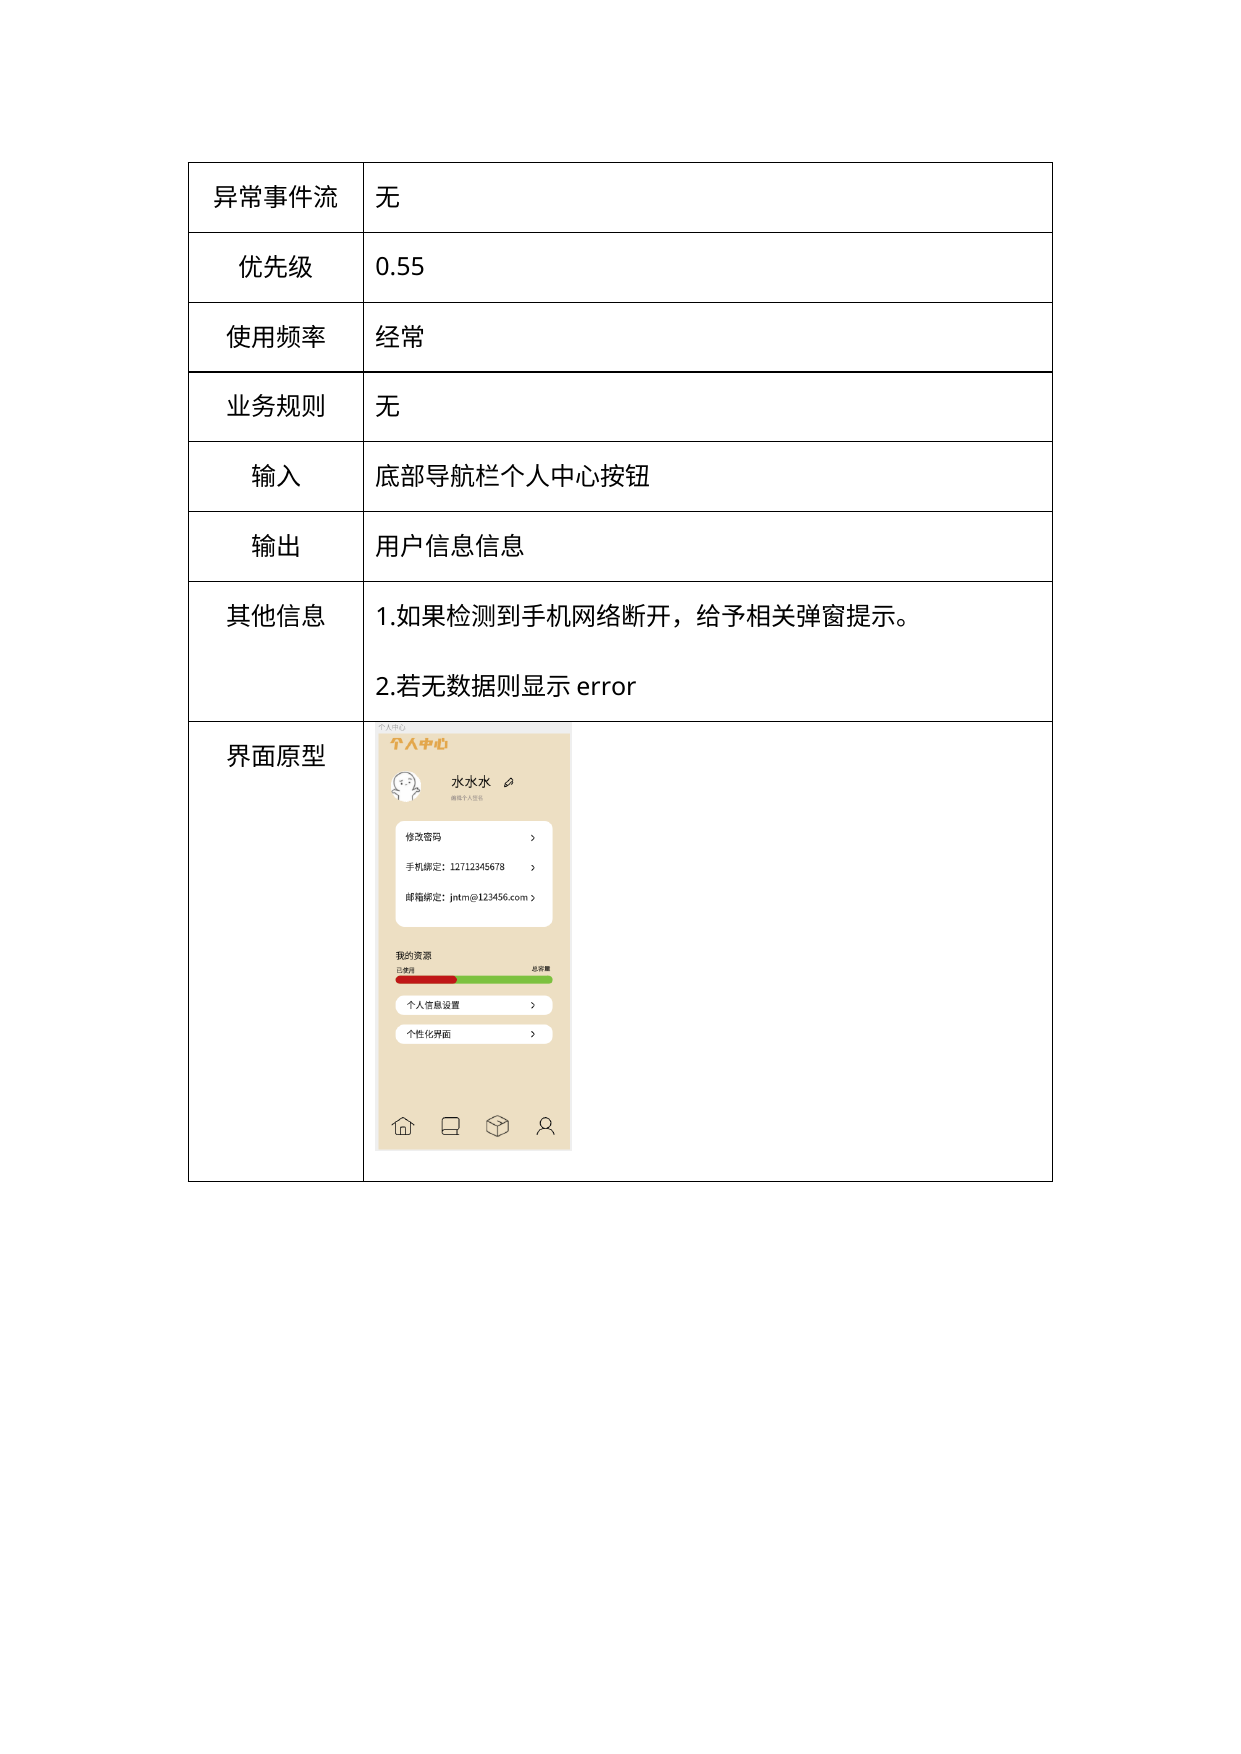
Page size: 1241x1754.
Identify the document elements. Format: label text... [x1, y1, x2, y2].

table_cell 1.如果检测到手机网络断开，给予相关弹窗提示。 2.若无数据则显示error [364, 582, 1052, 721]
picture [375, 722, 572, 1151]
table_cell 无 [364, 373, 1052, 441]
table_cell 无 [364, 163, 1052, 232]
table_cell [364, 722, 1052, 1181]
table_cell 输入 [189, 442, 363, 511]
table_cell 经常 [364, 303, 1052, 371]
table_cell 用户信息信息 [364, 512, 1052, 581]
table_cell 0.55 [364, 233, 1052, 302]
table_cell 输出 [189, 512, 363, 581]
table_cell 业务规则 [189, 373, 363, 441]
table_cell 使用频率 [189, 303, 363, 371]
table_cell 优先级 [189, 233, 363, 302]
table_cell 异常事件流 [189, 163, 363, 232]
table_cell 其他信息 [189, 582, 363, 721]
table_cell 底部导航栏个人中心按钮 [364, 442, 1052, 511]
table_cell 界面原型 [189, 722, 363, 1181]
